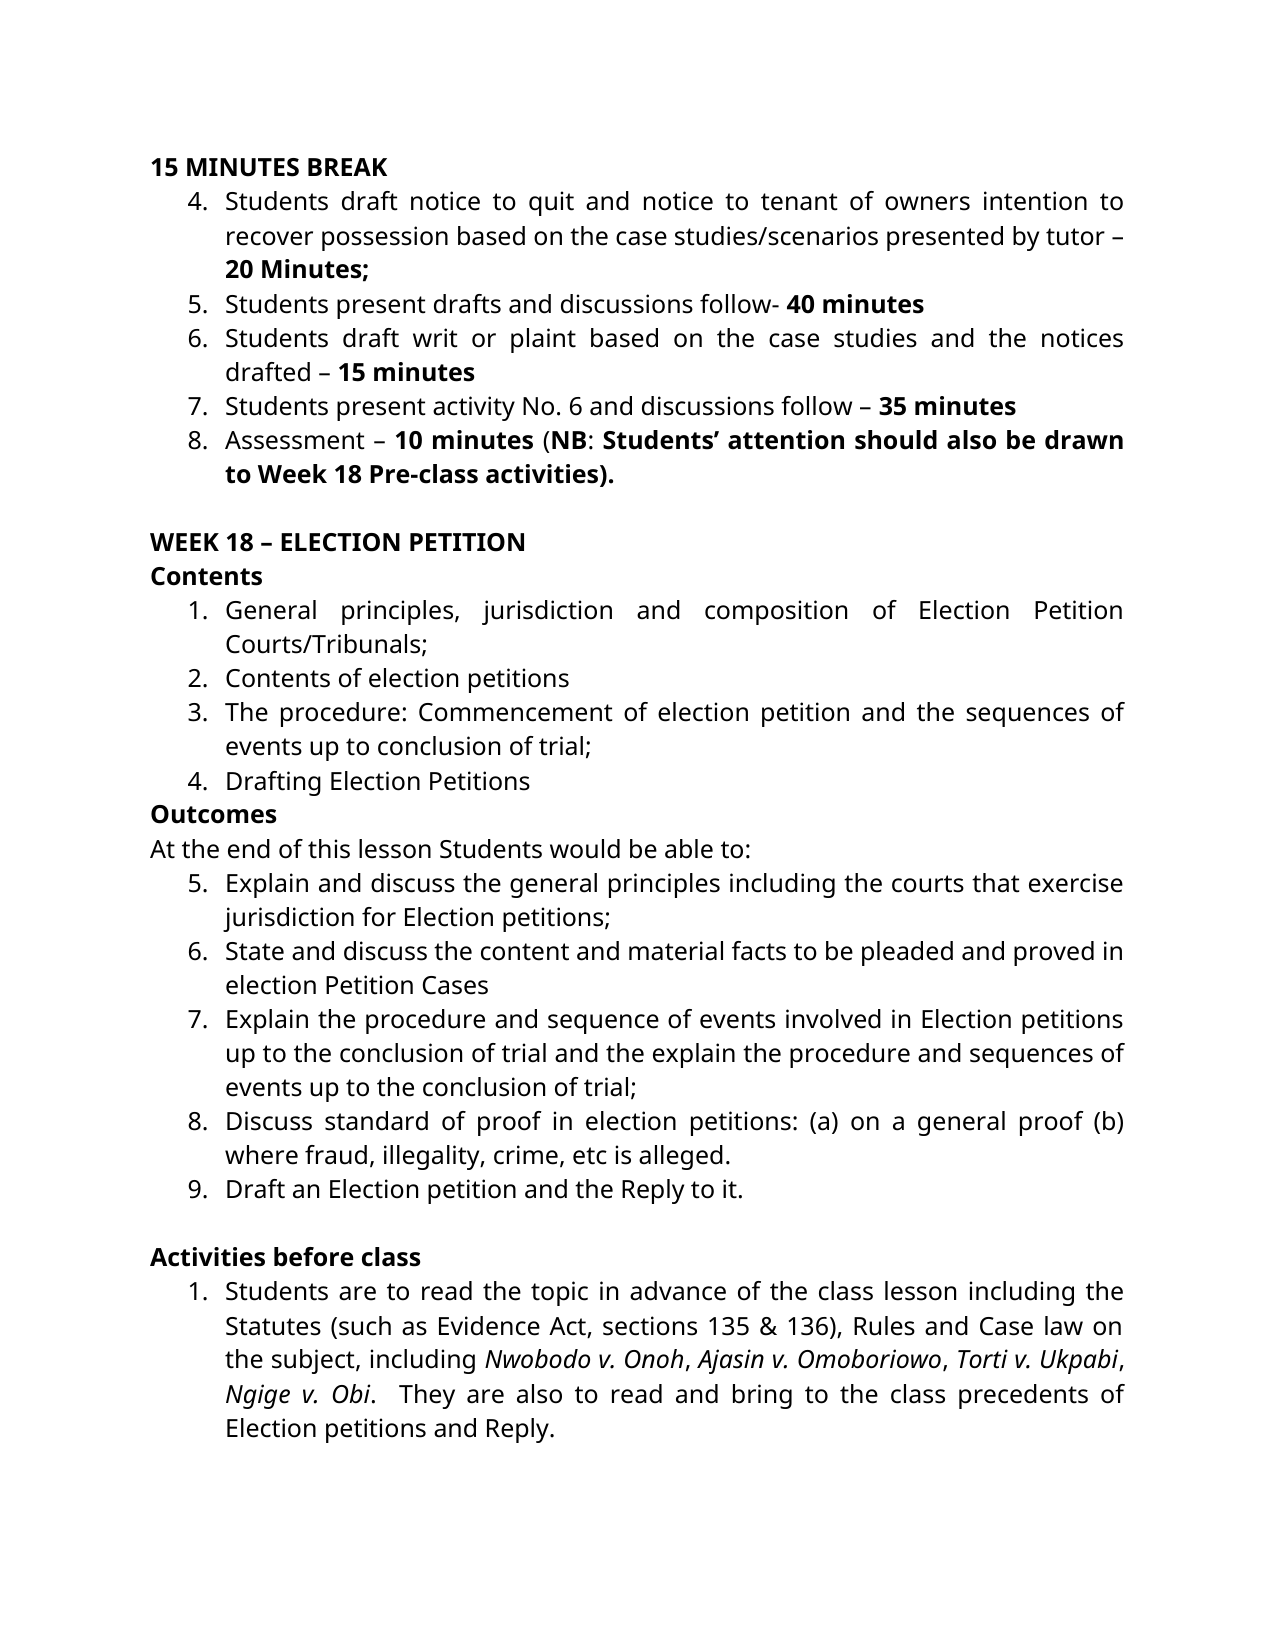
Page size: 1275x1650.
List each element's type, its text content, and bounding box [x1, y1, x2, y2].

list Students draft writ or plaint based on the case studies and the notices drafted – 15 minutes [187, 320, 1125, 388]
list Draft an Election petition and the Reply to it. [187, 1172, 1125, 1206]
text Contents [150, 559, 1125, 593]
list Students are to read the topic in advance of the class lesson including the Statutes (such as Evidence Act, sections 135 & 136), Rules and Case law on the subject, including Nwobodo v. Onoh, Ajasin v. Omoboriowo, Torti v. Ukpabi, Ngige v. Obi. They are also to read and bring to the class precedents of Election petitions and Reply. [187, 1274, 1125, 1444]
list Explain and discuss the general principles including the courts that exercise jurisdiction for Election petitions; [187, 865, 1125, 933]
list State and discuss the content and material facts to be pleaded and proved in election Petition Cases [187, 933, 1125, 1002]
text WEEK 18 – ELECTION PETITION [150, 525, 1125, 559]
list Students draft notice to quit and notice to tenant of owners intention to recover possession based on the case studies/scenarios presented by tutor – 20 Minutes; [187, 184, 1125, 286]
text 15 MINUTES BREAK [150, 150, 1125, 184]
list Contents of election petitions [187, 661, 1125, 695]
list The procedure: Commencement of election petition and the sequences of events up to conclusion of trial; [187, 695, 1125, 763]
list General principles, jurisdiction and composition of Election Petition Courts/Tribunals; [187, 593, 1125, 661]
list Assessment – 10 minutes (NB: Students’ attention should also be drawn to Week 18 Pre-class activities). [187, 422, 1125, 491]
list Explain the procedure and sequence of events involved in Election petitions up to the conclusion of trial and the explain the procedure and sequences of events up to the conclusion of trial; [187, 1002, 1125, 1104]
list Students present drafts and discussions follow- 40 minutes [187, 286, 1125, 320]
list Discuss standard of proof in election petitions: (a) on a general proof (b) where fraud, illegality, crime, etc is alleged. [187, 1104, 1125, 1172]
list Students present activity No. 6 and discussions follow – 35 minutes [187, 388, 1125, 422]
list Drafting Election Petitions [187, 763, 1125, 797]
text At the end of this lesson Students would be able to: [150, 831, 1125, 865]
text Activities before class [150, 1240, 1125, 1274]
text Outcomes [150, 797, 1125, 831]
